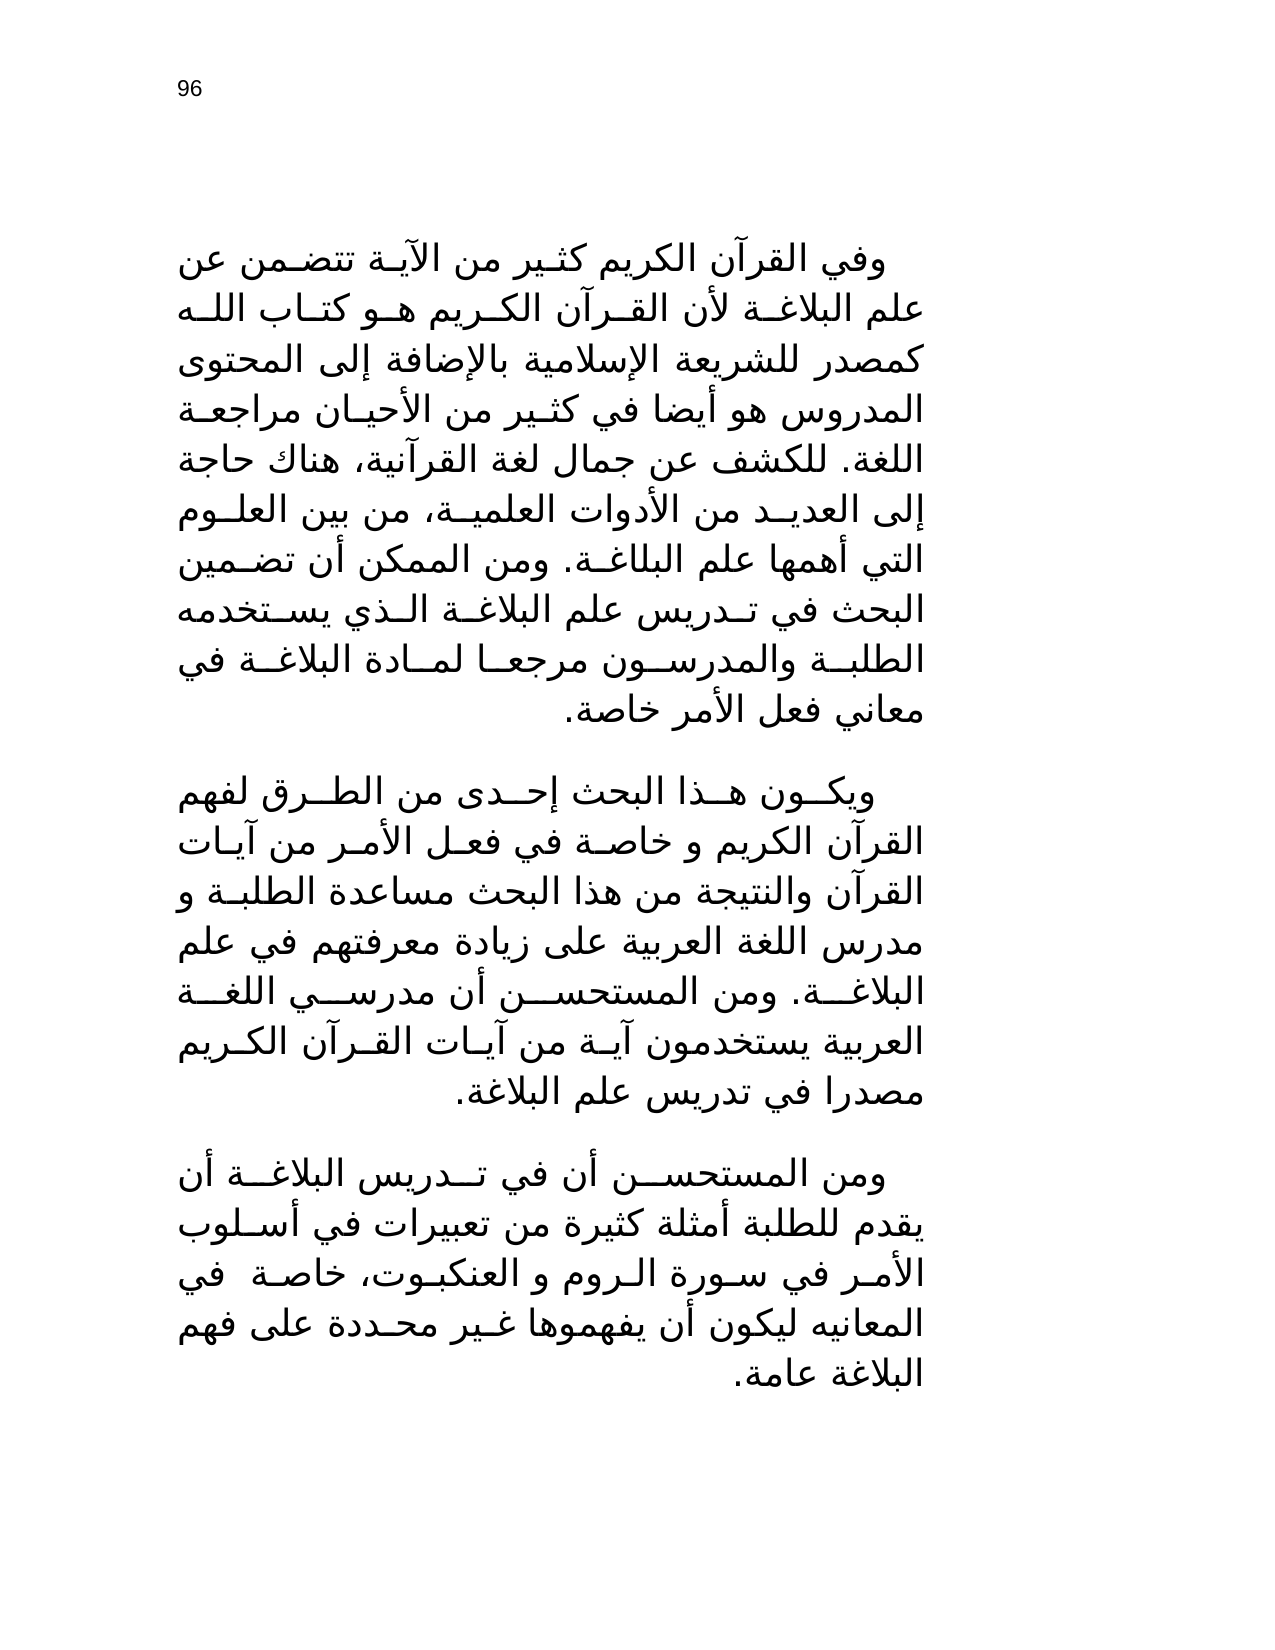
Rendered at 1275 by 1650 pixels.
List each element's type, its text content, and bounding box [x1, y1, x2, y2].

text ومن المستحسن أن في تدريس البلاغة أن يقدم للطلبة أمثلة كثيرة من تعبيرات في أسلوب الأمر في سورة الروم و العنكبوت، خاصة في المعانيه ليكون أن يفهموها غير محددة على فهم البلاغة عامة. [177, 1151, 926, 1395]
text وفي القرآن الكريم كثير من الآية تتضمن عن علم البلاغة لأن القرآن الكريم هو كتاب الله كمصدر للشريعة الإسلامية بالإضافة إلى المحتوى المدروس هو أيضا في كثير من الأحيان مراجعة اللغة. للكشف عن جمال لغة القرآنية، هناك حاجة إلى العديد من الأدوات العلمية، من بين العلوم التي أهمها علم البلاغة. ومن الممكن أن تضمين البحث في تدريس علم البلاغة الذي يستخدمه الطلبة والمدرسون مرجعا لمادة البلاغة في معاني فعل الأمر خاصة. [177, 237, 926, 732]
text ويكون هذا البحث إحدى من الطرق لفهم القرآن الكريم و خاصة في فعل الأمر من آيات القرآن والنتيجة من هذا البحث مساعدة الطلبة و مدرس اللغة العربية على زيادة معرفتهم في علم البلاغة. ومن المستحسن أن مدرسي اللغة العربية يستخدمون آية من آيات القرآن الكريم مصدرا في تدريس علم البلاغة. [177, 769, 926, 1113]
